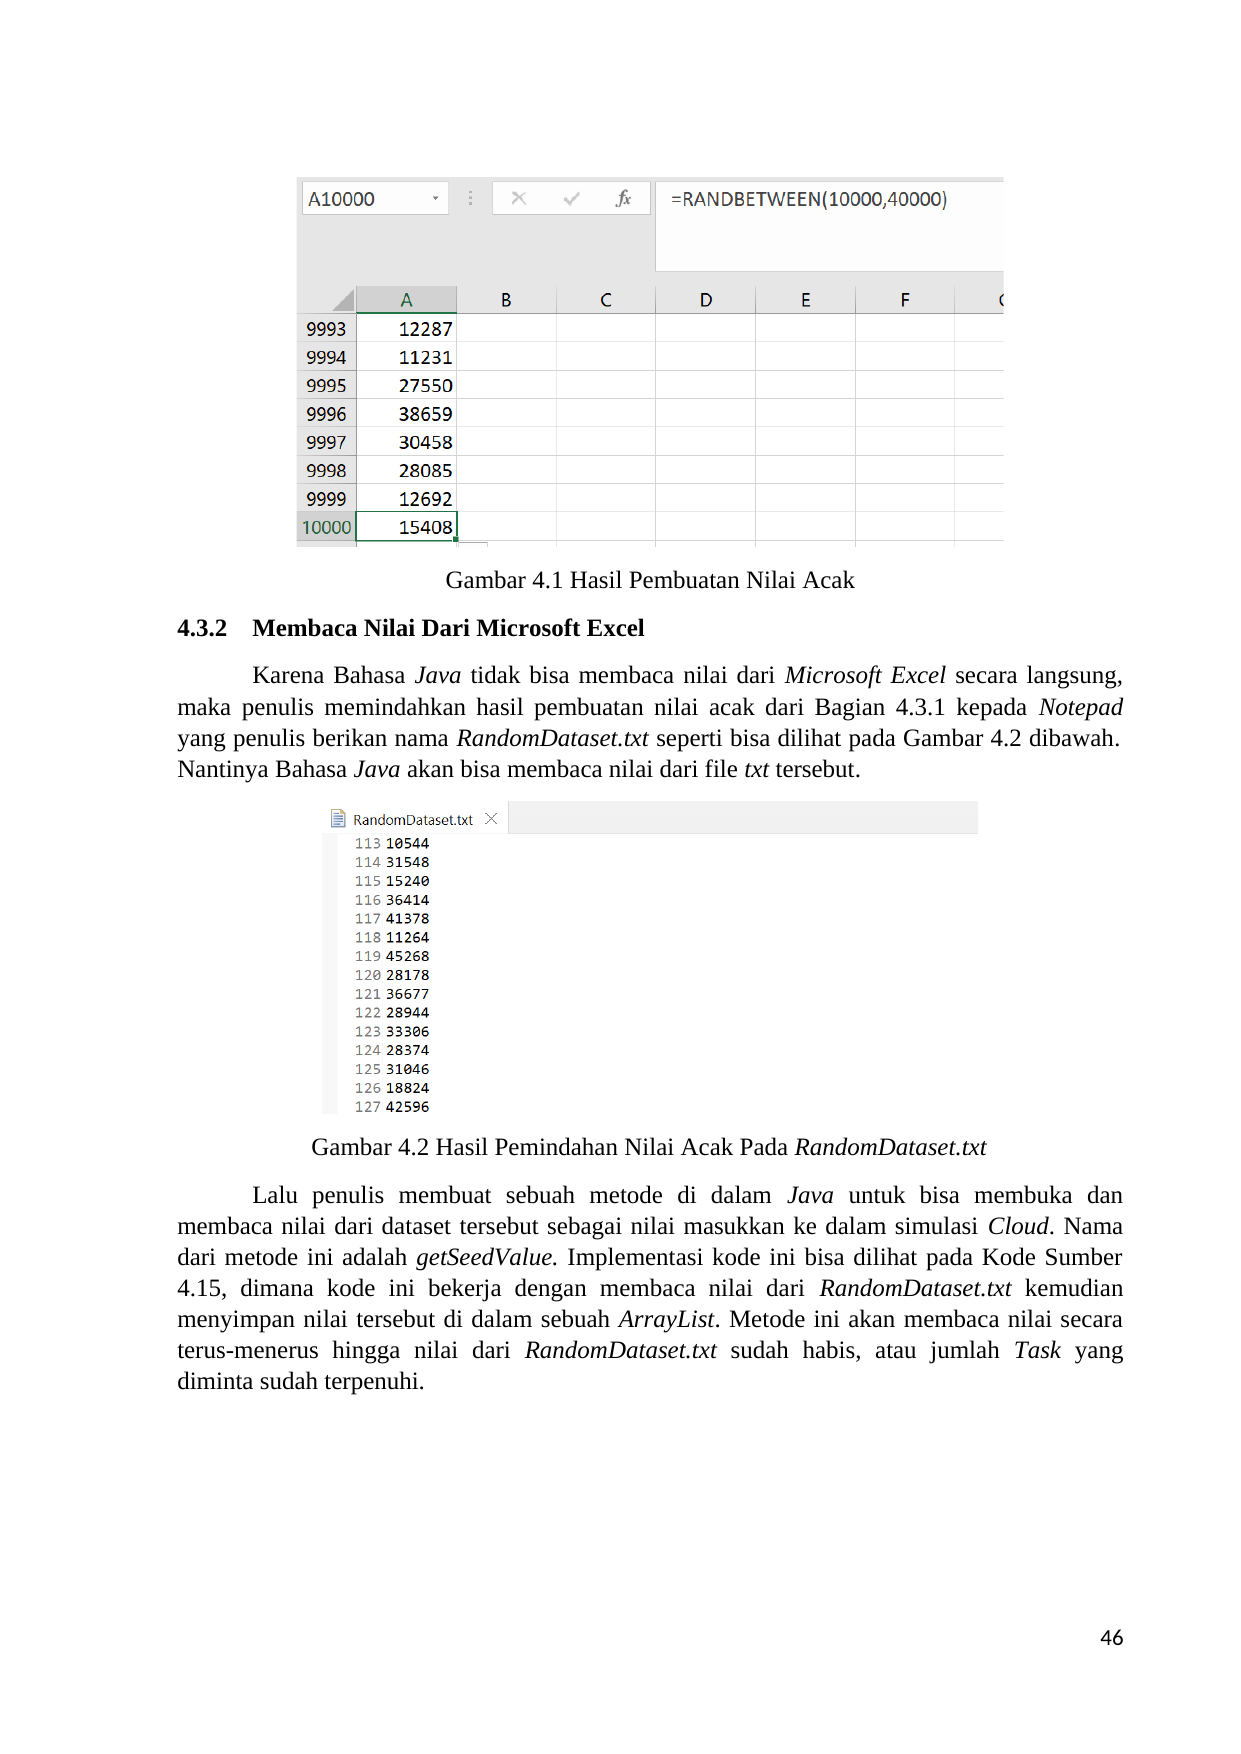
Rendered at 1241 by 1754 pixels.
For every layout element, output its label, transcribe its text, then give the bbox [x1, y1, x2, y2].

picture [296, 177, 1004, 547]
list Membaca Nilai Dari Microsoft Excel [177, 613, 1123, 642]
text Gambar 4.1 Hasil Pembuatan Nilai Acak [177, 565, 1123, 594]
picture [322, 801, 979, 1114]
text Lalu penulis membuat sebuah metode di dalam Java untuk bisa membuka dan membaca nilai dari dataset tersebut sebagai nilai masukkan ke dalam simulasi Cloud. Nama dari metode ini adalah getSeedValue. Implementasi kode ini bisa dilihat pada Kode Sumber 4.15, dimana kode ini bekerja dengan membaca nilai dari RandomDataset.txt kemudian menyimpan nilai tersebut di dalam sebuah ArrayList. Metode ini akan membaca nilai secara terus-menerus hingga nilai dari RandomDataset.txt sudah habis, atau jumlah Task yang diminta sudah terpenuhi. [177, 1180, 1123, 1395]
text Karena Bahasa Java tidak bisa membaca nilai dari Microsoft Excel secara langsung, maka penulis memindahkan hasil pembuatan nilai acak dari Bagian 4.3.1 kepada Notepad yang penulis berikan nama RandomDataset.txt seperti bisa dilihat pada Gambar 4.2 dibawah. Nantinya Bahasa Java akan bisa membaca nilai dari file txt tersebut. [177, 661, 1123, 782]
text Gambar 4.2 Hasil Pemindahan Nilai Acak Pada RandomDataset.txt [177, 1132, 1123, 1161]
